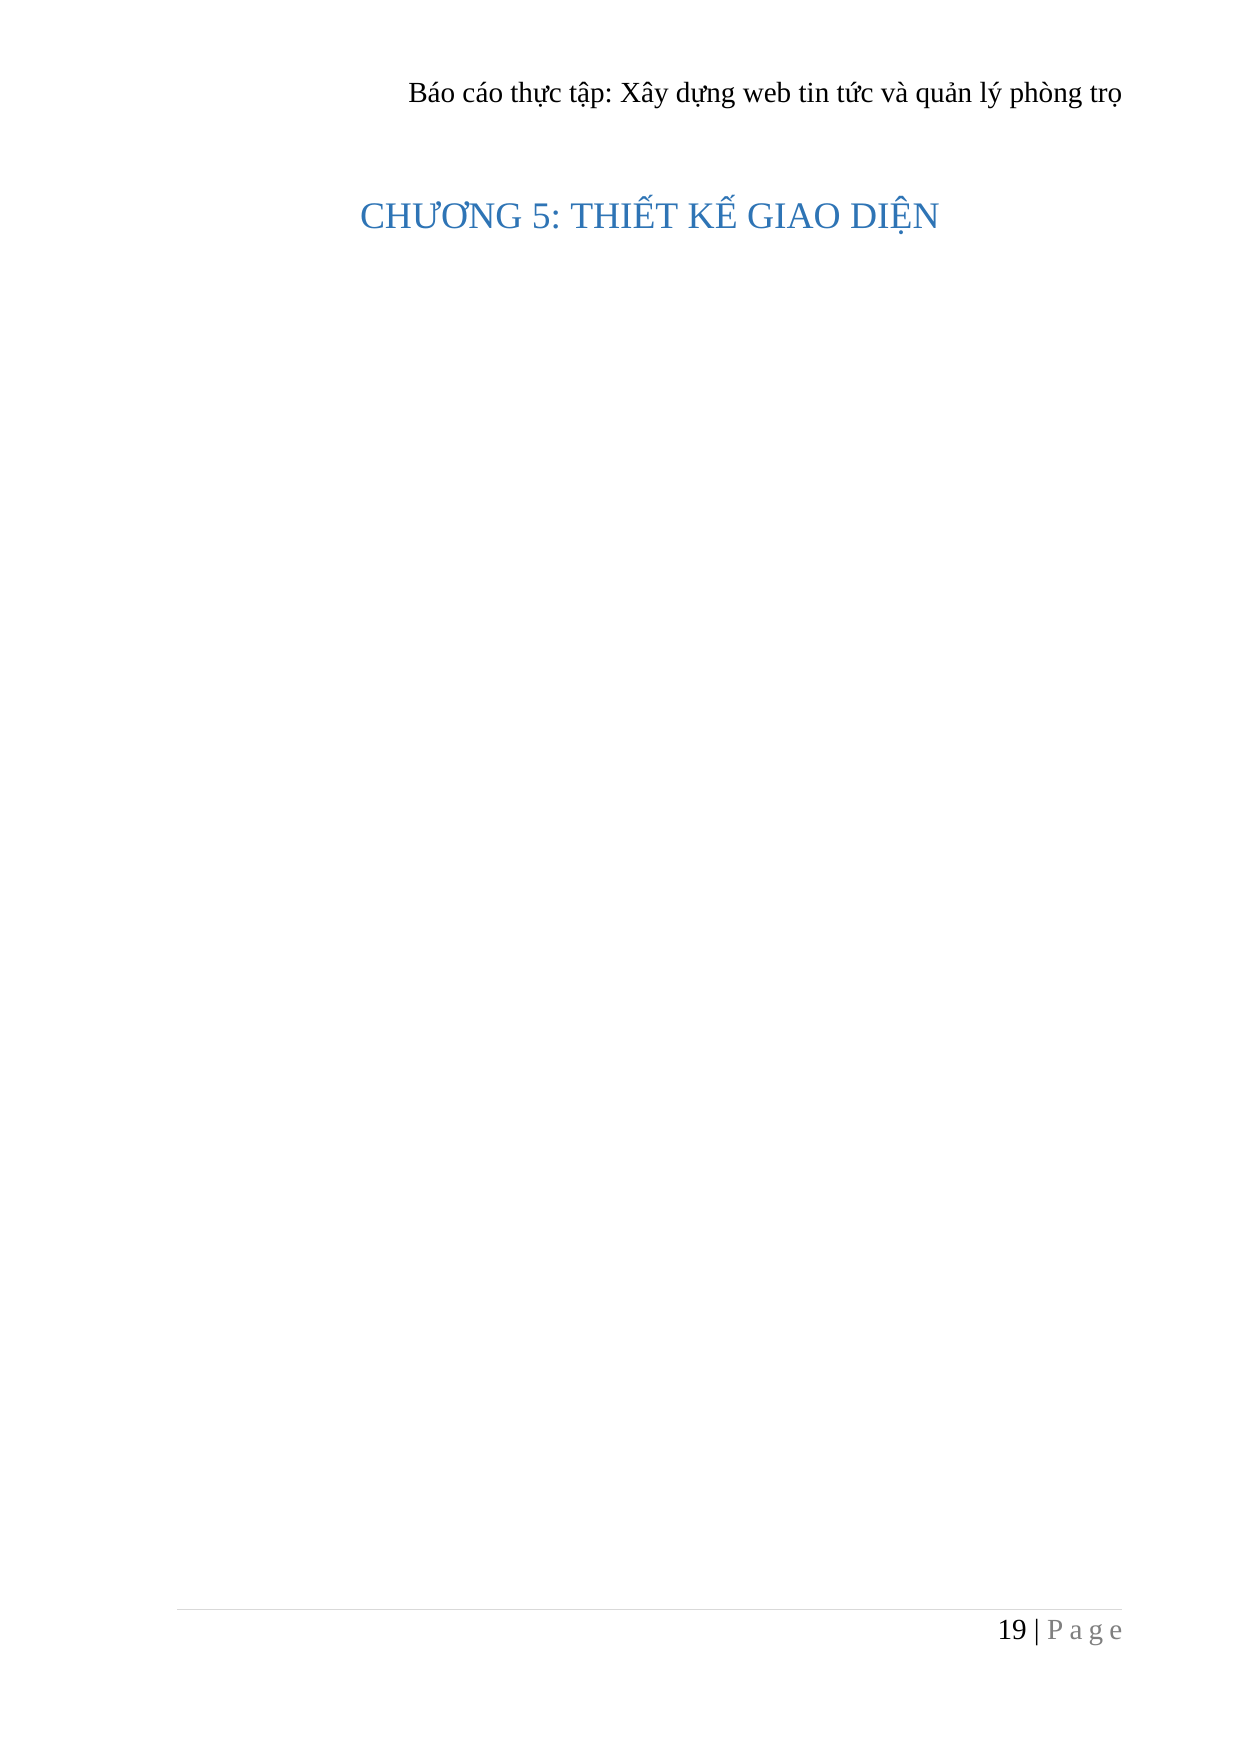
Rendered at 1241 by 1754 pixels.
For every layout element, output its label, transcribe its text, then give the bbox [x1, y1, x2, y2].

subtitle CHƯƠNG 5: THIẾT KẾ GIAO DIỆN [177, 193, 1122, 237]
